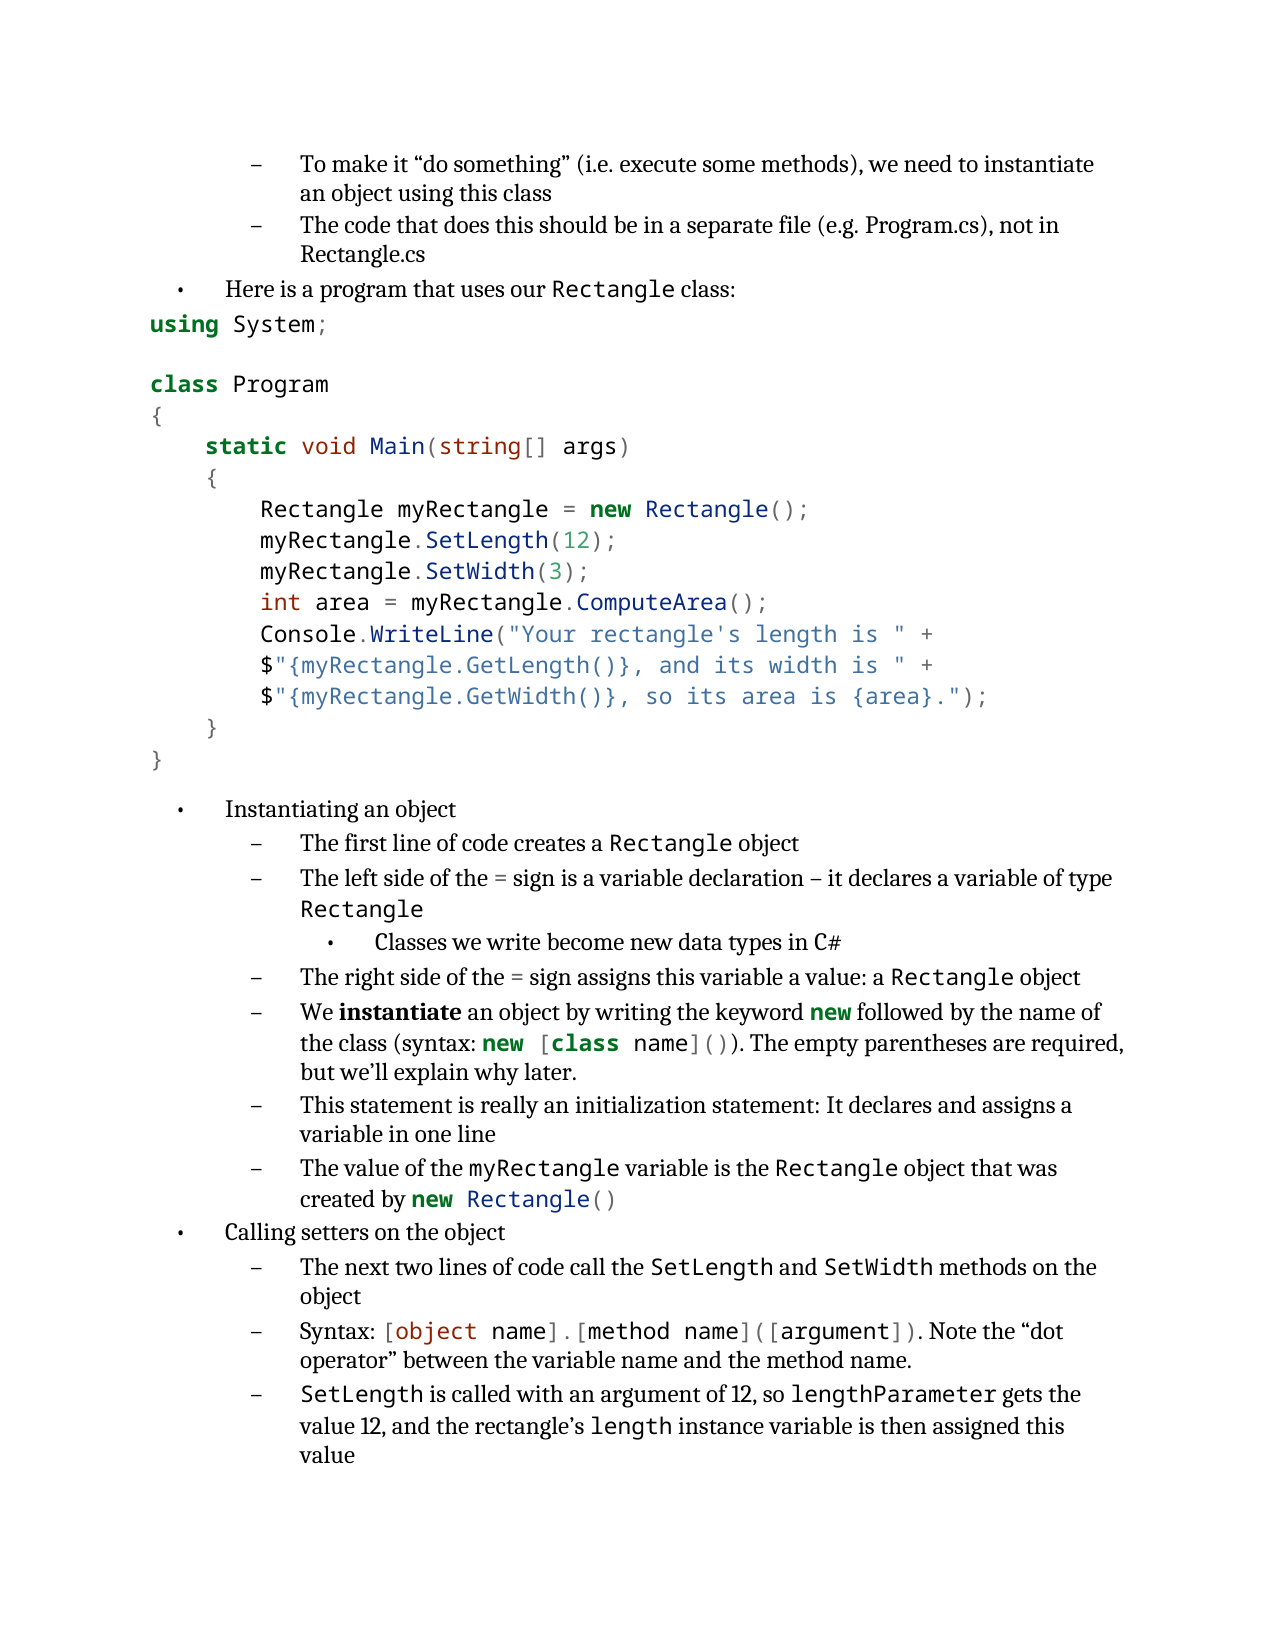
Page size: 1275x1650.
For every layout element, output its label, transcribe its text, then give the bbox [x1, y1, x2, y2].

list To make it “do something” (i.e. execute some methods), we need to instantiate an object using this class [250, 150, 1125, 207]
list Instantiating an object [175, 794, 1125, 823]
list Here is a program that uses our Rectangle class: [175, 272, 1125, 304]
list The left side of the = sign is a variable declaration – it declares a variable of type Rectangle [250, 862, 1125, 924]
list The first line of code creates a Rectangle object [250, 827, 1125, 858]
list The code that does this should be in a separate file (e.g. Program.cs), not in Rectangle.cs [250, 211, 1125, 269]
list The right side of the = sign assigns this variable a value: a Rectangle object [250, 961, 1125, 992]
list Calling setters on the object [175, 1218, 1125, 1247]
list Syntax: [object name].[method name]([argument]). Note the “dot operator” between the variable name and the method name. [250, 1314, 1125, 1374]
list This statement is really an initialization statement: It declares and assigns a variable in one line [250, 1091, 1125, 1148]
list The value of the myRectangle variable is the Rectangle object that was created by new Rectangle() [250, 1152, 1125, 1214]
list The next two lines of code call the SetLength and SetWidth methods on the object [250, 1251, 1125, 1311]
list Classes we write become new data types in C# [325, 928, 1125, 957]
list We instantiate an object by writing the keyword new followed by the name of the class (syntax: new [class name]()). The empty parentheses are required, but we’ll explain why later. [250, 996, 1125, 1087]
